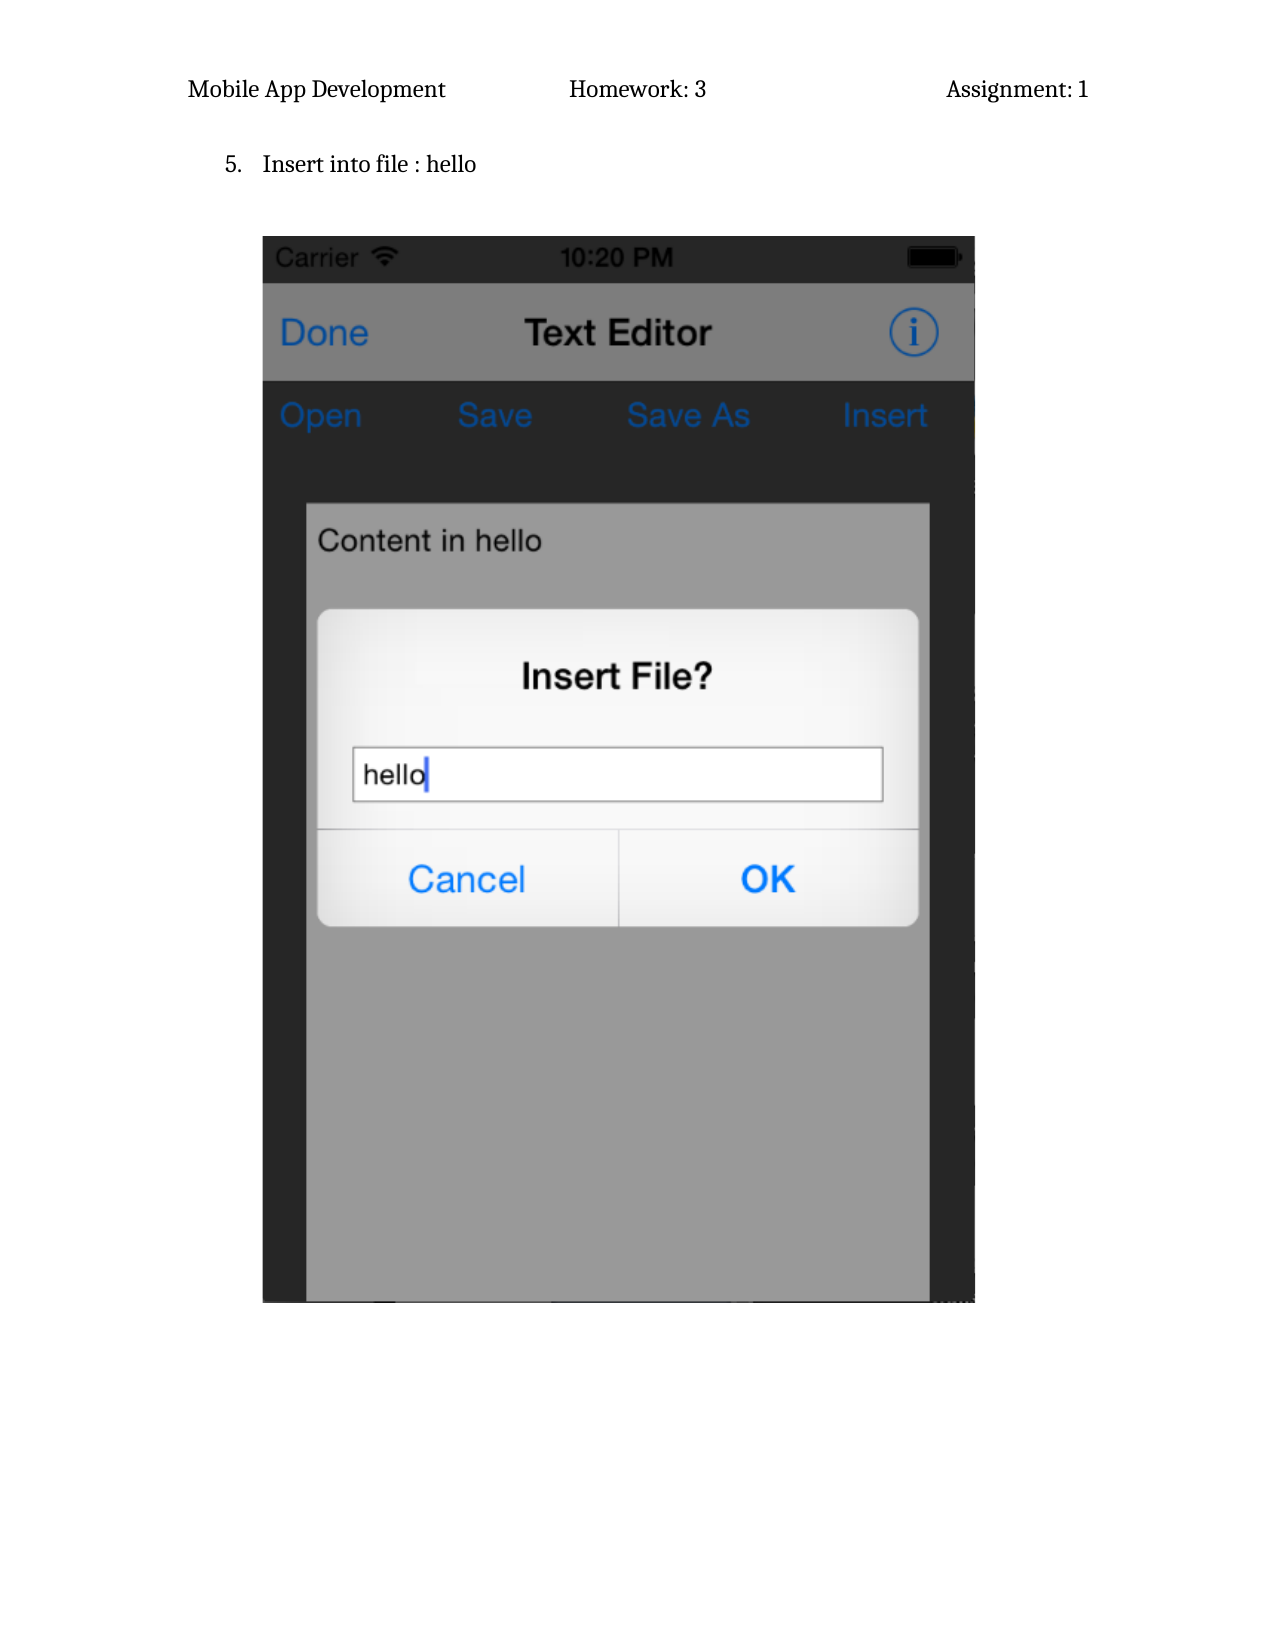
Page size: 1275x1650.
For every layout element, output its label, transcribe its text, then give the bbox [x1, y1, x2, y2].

list Insert into file : hello [225, 150, 1087, 179]
picture [262, 236, 976, 1303]
